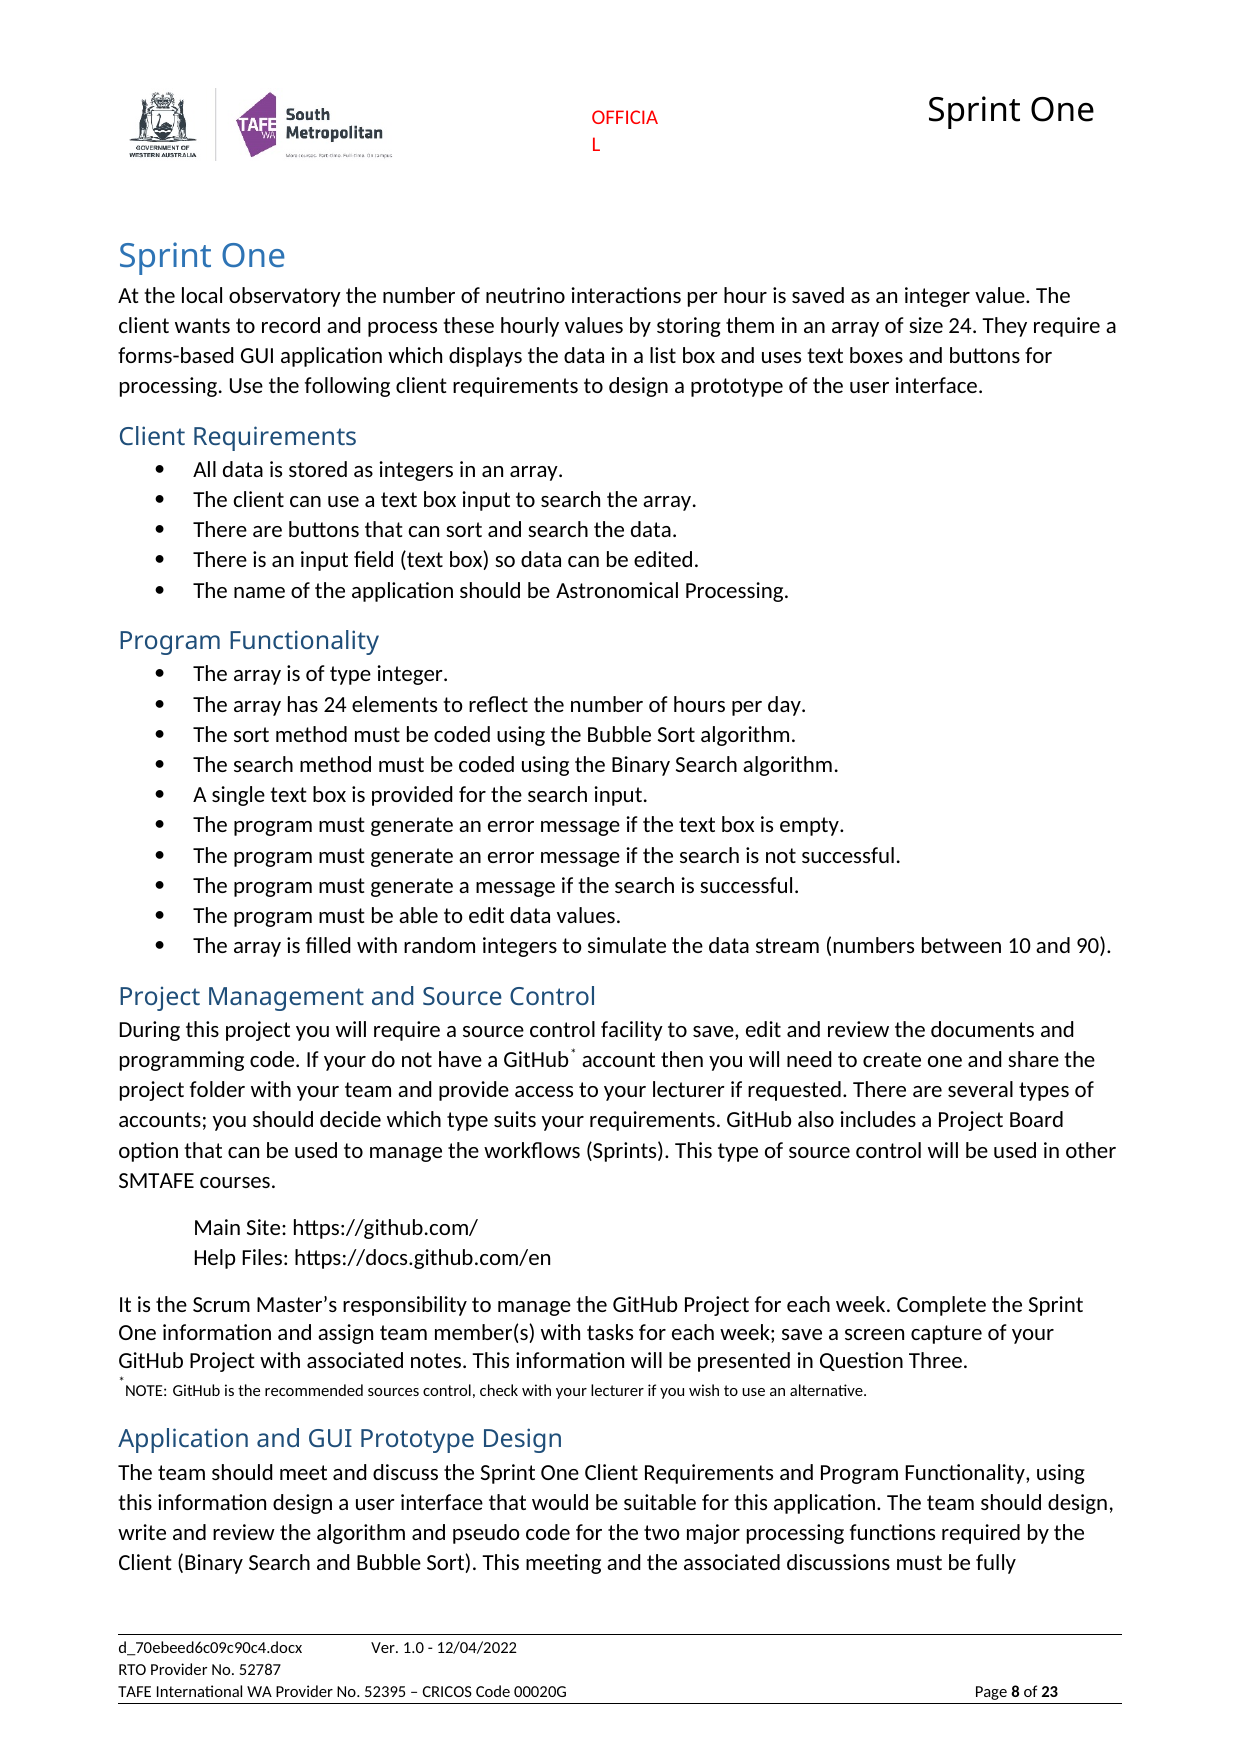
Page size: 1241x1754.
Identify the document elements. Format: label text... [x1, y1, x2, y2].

list There are buttons that can sort and search the data. [156, 515, 1122, 543]
text During this project you will require a source control facility to save, edit and review the documents and programming code. If your do not have a GitHub* account then you will need to create one and share the project folder with your team and provide access to your lecturer if requested. There are several types of accounts; you should decide which type suits your requirements. GitHub also includes a Project Board option that can be used to manage the workflows (Sprints). This type of source control will be used in other SMTAFE courses. [118, 1015, 1122, 1194]
list There is an input field (text box) so data can be edited. [156, 546, 1122, 574]
text Main Site: https://github.com/ [193, 1213, 1122, 1241]
subtitle Sprint One [118, 232, 1122, 277]
list The array is of type integer. [156, 659, 1122, 687]
list The program must be able to edit data values. [156, 901, 1122, 929]
text It is the Scrum Master’s responsibility to manage the GitHub Project for each week. Complete the Sprint One information and assign team member(s) with tasks for each week; save a screen capture of your GitHub Project with associated notes. This information will be presented in Question Three. [118, 1290, 1122, 1374]
list The name of the application should be Astronomical Processing. [156, 576, 1122, 604]
list The search method must be coded using the Binary Search algorithm. [156, 750, 1122, 778]
subtitle Application and GUI Prototype Design [118, 1421, 1122, 1455]
subtitle Program Functionality [118, 623, 1122, 657]
subtitle Client Requirements [118, 418, 1122, 452]
text *NOTE: GitHub is the recommended sources control, check with your lecturer if you wish to use an alternative. [118, 1374, 1122, 1402]
subtitle Project Management and Source Control [118, 978, 1122, 1012]
text Help Files: https://docs.github.com/en [193, 1243, 1122, 1271]
text At the local observatory the number of neutrino interactions per hour is saved as an integer value. The client wants to record and process these hourly values by storing them in an array of size 24. They require a forms-based GUI application which displays the data in a list box and uses text boxes and buttons for processing. Use the following client requirements to design a prototype of the user interface. [118, 281, 1122, 399]
list The array is filled with random integers to simulate the data stream (numbers between 10 and 90). [156, 931, 1122, 959]
list The sort method must be coded using the Bubble Sort algorithm. [156, 720, 1122, 748]
list The client can use a text box input to search the array. [156, 485, 1122, 513]
list All data is stored as integers in an array. [156, 455, 1122, 483]
picture [129, 88, 393, 161]
list The program must generate a message if the search is successful. [156, 871, 1122, 899]
list The program must generate an error message if the search is not successful. [156, 841, 1122, 869]
list The array has 24 elements to reflect the number of hours per day. [156, 690, 1122, 718]
list A single text box is provided for the search input. [156, 780, 1122, 808]
list The program must generate an error message if the text box is empty. [156, 811, 1122, 838]
